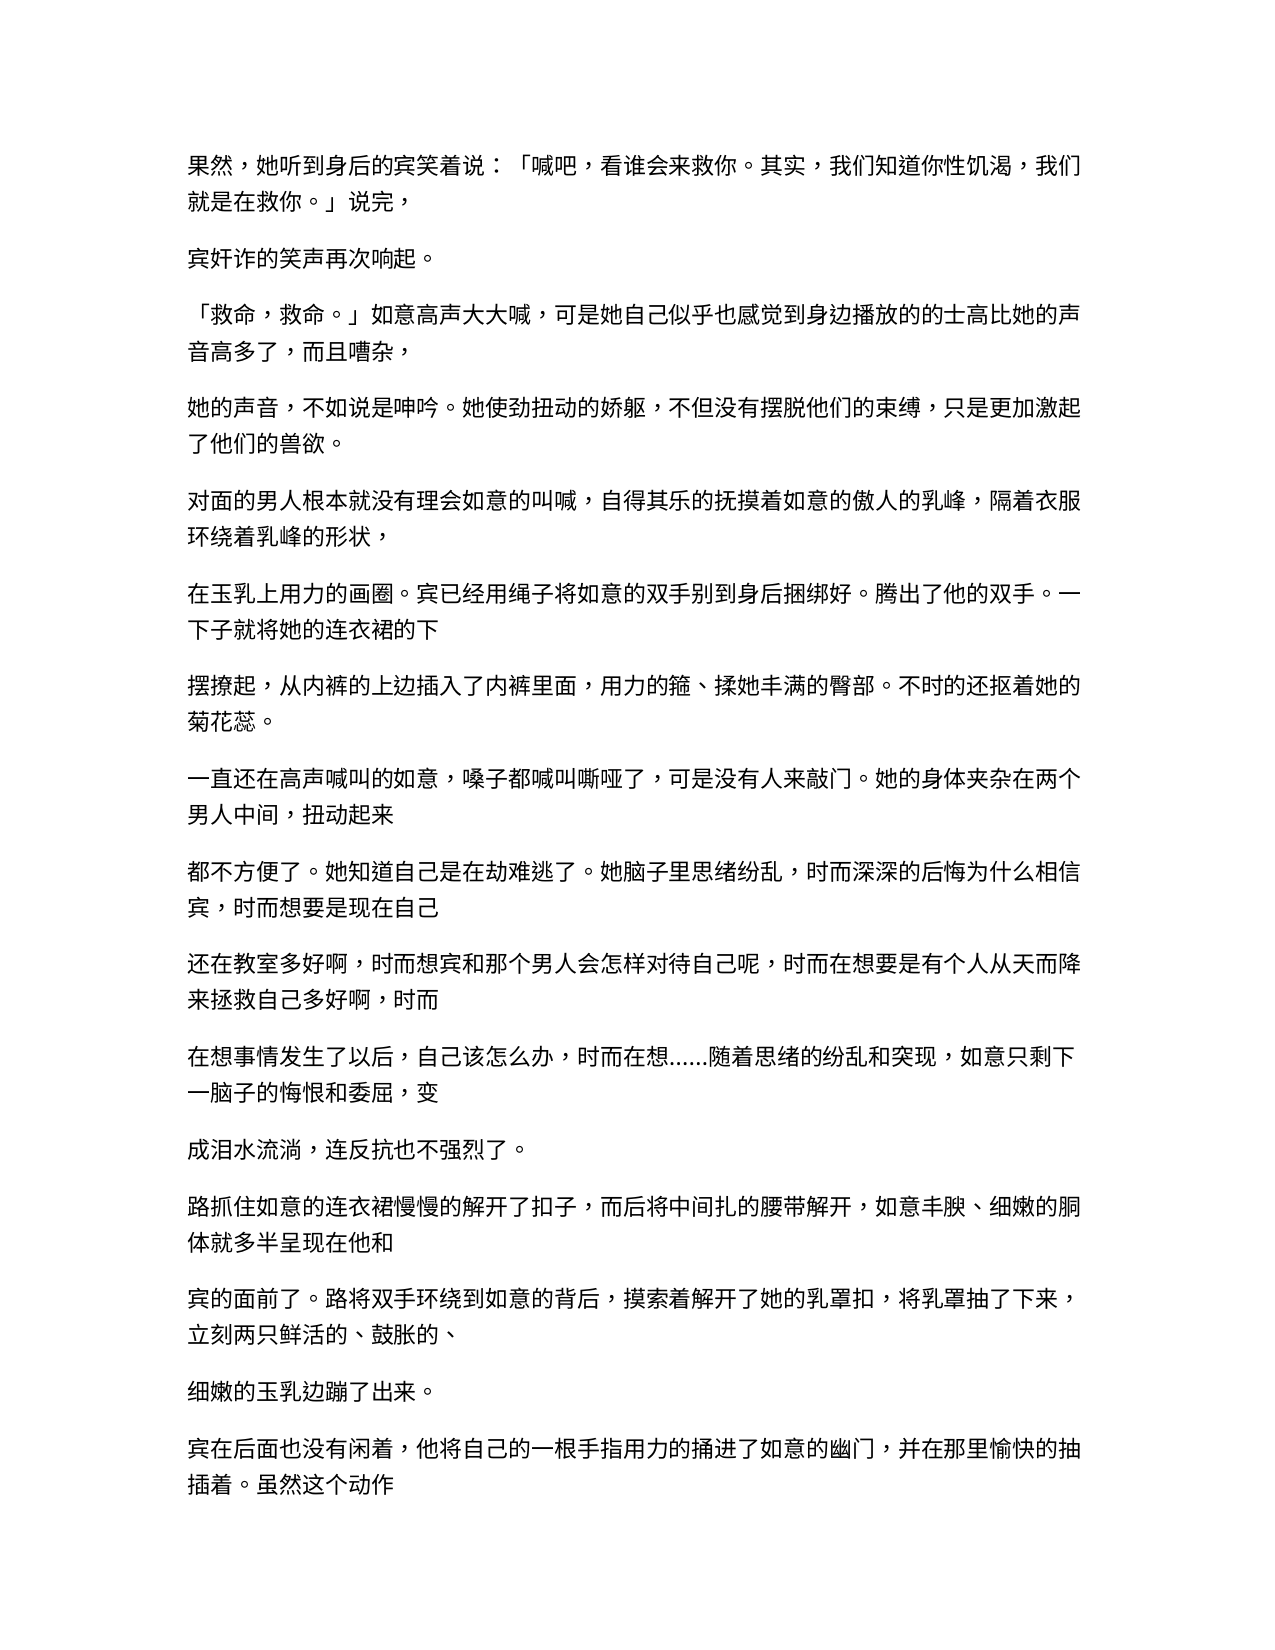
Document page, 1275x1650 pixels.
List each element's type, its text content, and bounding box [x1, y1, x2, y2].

text 成泪水流淌，连反抗也不强烈了。 [187, 1134, 1087, 1165]
text 都不方便了。她知道自己是在劫难逃了。她脑子里思绪纷乱，时而深深的后悔为什么相信宾，时而想要是现在自己 [187, 856, 1087, 923]
text 对面的男人根本就没有理会如意的叫喊，自得其乐的抚摸着如意的傲人的乳峰，隔着衣服环绕着乳峰的形状， [187, 485, 1087, 552]
text 她的声音，不如说是呻吟。她使劲扭动的娇躯，不但没有摆脱他们的束缚，只是更加激起了他们的兽欲。 [187, 392, 1087, 459]
text 摆撩起，从内裤的上边插入了内裤里面，用力的箍、揉她丰满的臀部。不时的还抠着她的菊花蕊。 [187, 670, 1087, 737]
text 宾在后面也没有闲着，他将自己的一根手指用力的捅进了如意的幽门，并在那里愉快的抽插着。虽然这个动作 [187, 1433, 1087, 1500]
text 还在教室多好啊，时而想宾和那个男人会怎样对待自己呢，时而在想要是有个人从天而降来拯救自己多好啊，时而 [187, 948, 1087, 1016]
text 一直还在高声喊叫的如意，嗓子都喊叫嘶哑了，可是没有人来敲门。她的身体夹杂在两个男人中间，扭动起来 [187, 763, 1087, 830]
text 在玉乳上用力的画圈。宾已经用绳子将如意的双手别到身后捆绑好。腾出了他的双手。一下子就将她的连衣裙的下 [187, 578, 1087, 645]
text 细嫩的玉乳边蹦了出来。 [187, 1376, 1087, 1407]
text 在想事情发生了以后，自己该怎么办，时而在想……随着思绪的纷乱和突现，如意只剩下一脑子的悔恨和委屈，变 [187, 1041, 1087, 1108]
text 宾奸诈的笑声再次响起。 [187, 243, 1087, 274]
text 果然，她听到身后的宾笑着说：「喊吧，看谁会来救你。其实，我们知道你性饥渴，我们就是在救你。」说完， [187, 150, 1087, 217]
text 宾的面前了。路将双手环绕到如意的背后，摸索着解开了她的乳罩扣，将乳罩抽了下来，立刻两只鲜活的、鼓胀的、 [187, 1283, 1087, 1351]
text 路抓住如意的连衣裙慢慢的解开了扣子，而后将中间扎的腰带解开，如意丰腴、细嫩的胴体就多半呈现在他和 [187, 1191, 1087, 1258]
text 「救命，救命。」如意高声大大喊，可是她自己似乎也感觉到身边播放的的士高比她的声音高多了，而且嘈杂， [187, 299, 1087, 367]
